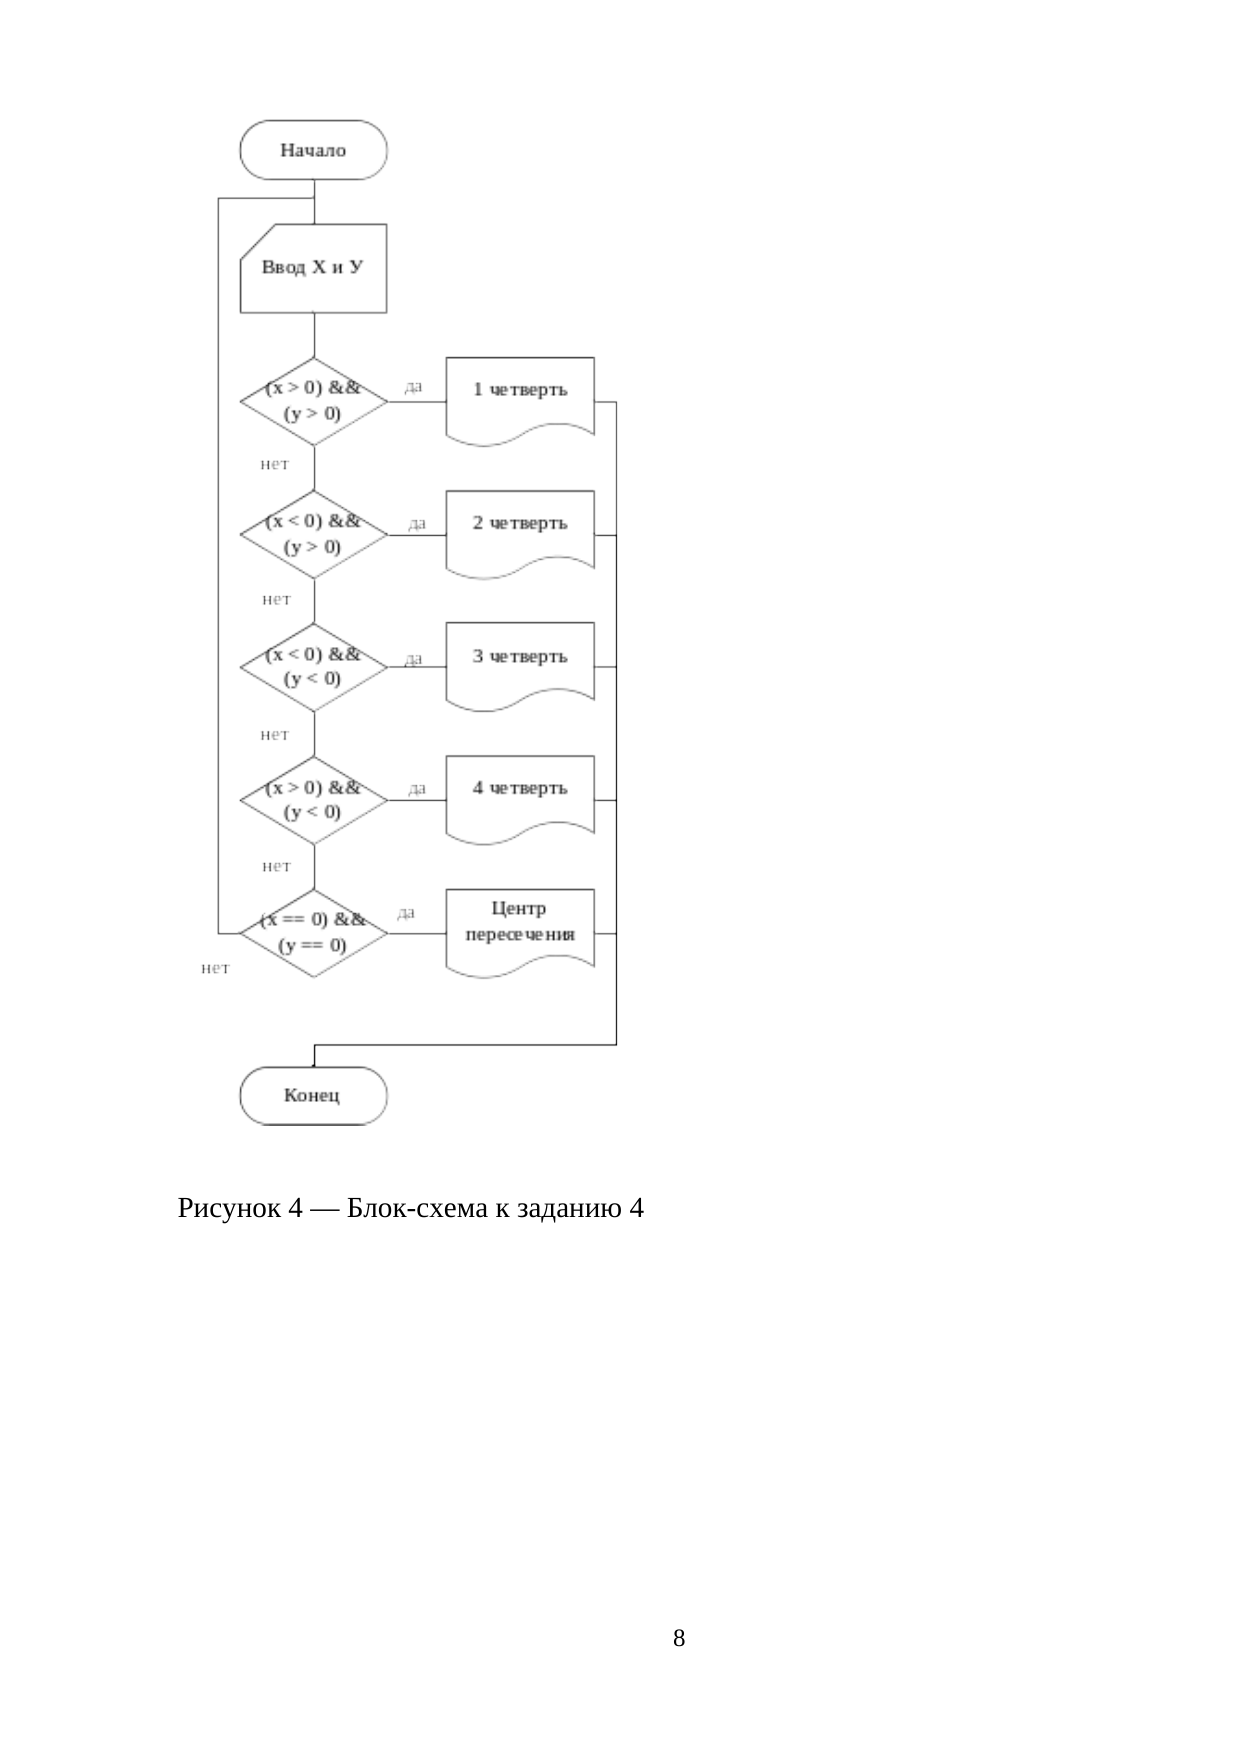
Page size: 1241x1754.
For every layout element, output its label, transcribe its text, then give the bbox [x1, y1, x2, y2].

text Рисунок 4 — Блок-схема к заданию 4 [177, 1190, 1181, 1224]
